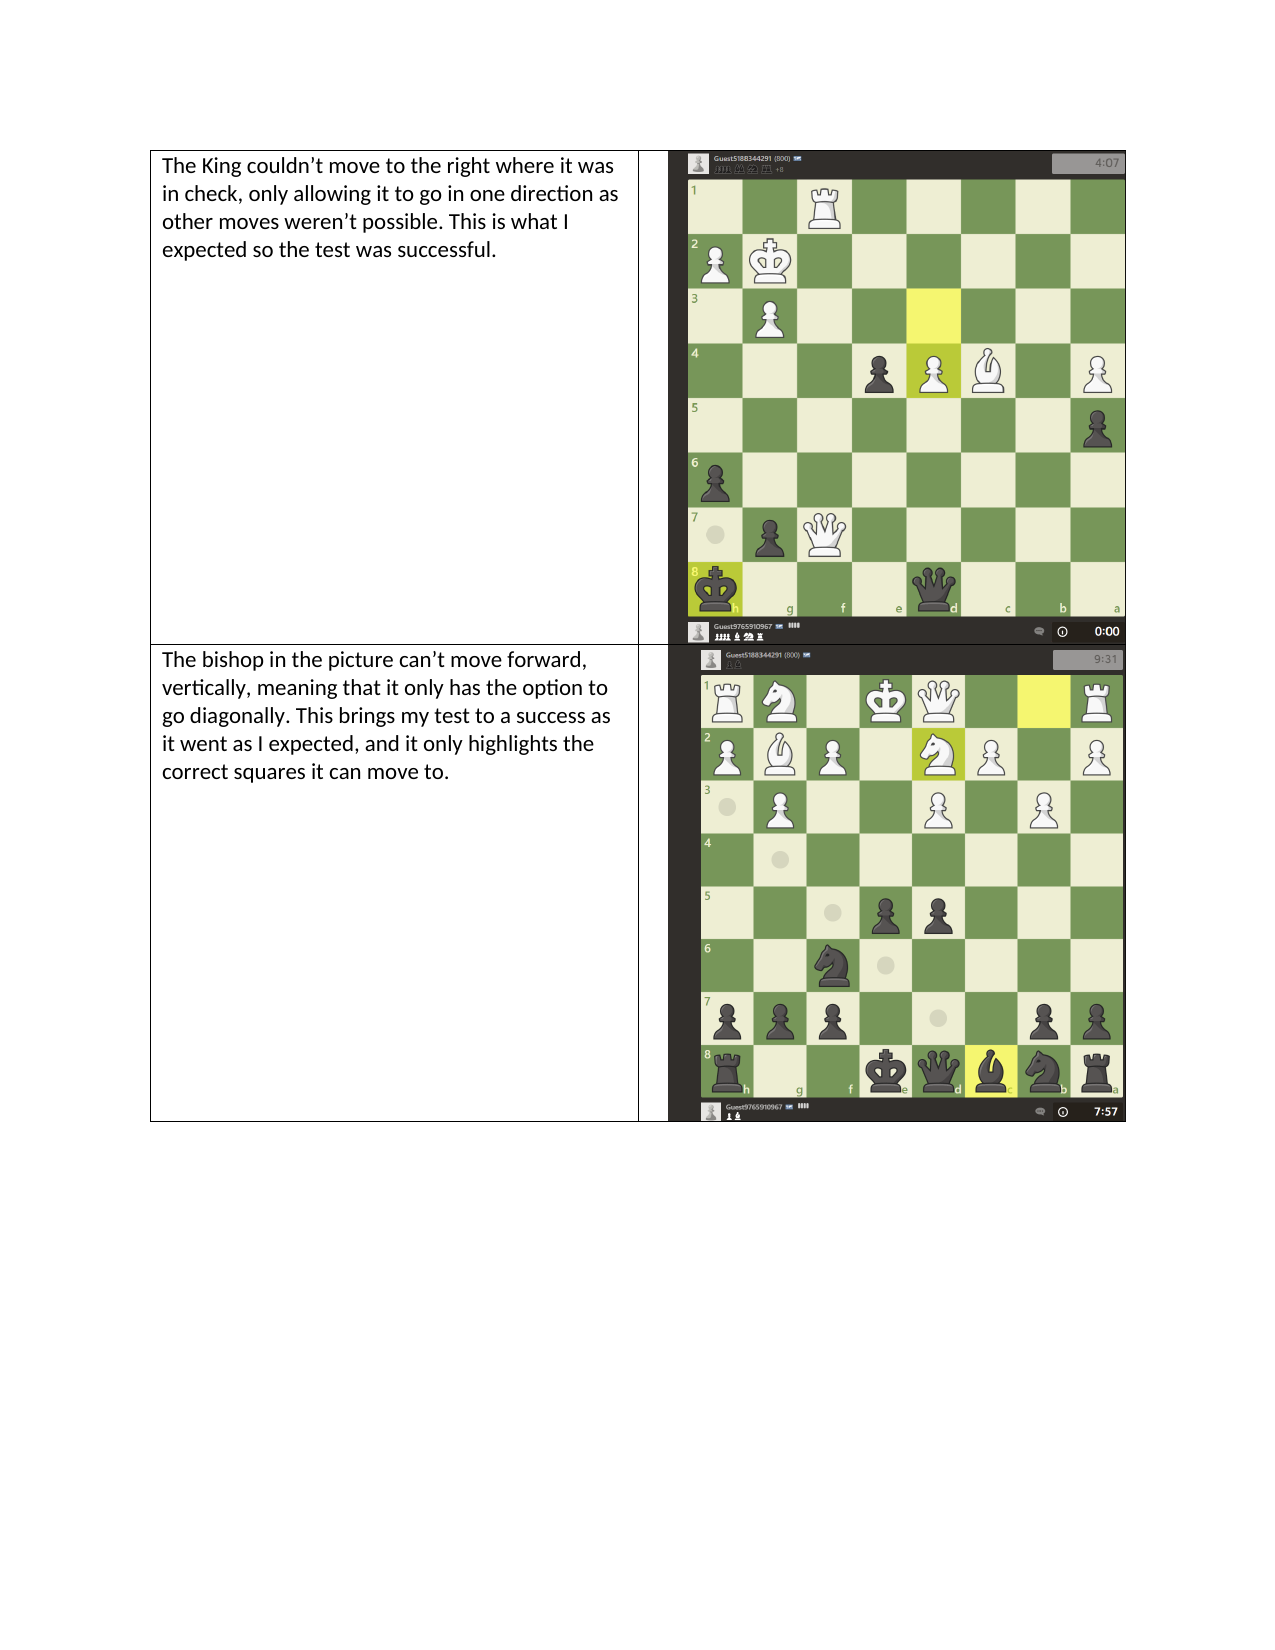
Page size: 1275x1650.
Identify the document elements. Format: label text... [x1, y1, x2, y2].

table_cell [639, 151, 668, 644]
table_cell The King couldn’t move to the right where it was in check, only allowing it to go in one direction as other moves weren’t possible. This is what I expected so the test was successful. [151, 151, 638, 644]
table_cell The bishop in the picture can’t move forward, vertically, meaning that it only has the option to go diagonally. This brings my test to a success as it went as I expected, and it only highlights the correct squares it can move to. [151, 645, 638, 1121]
table_cell [639, 645, 668, 1121]
